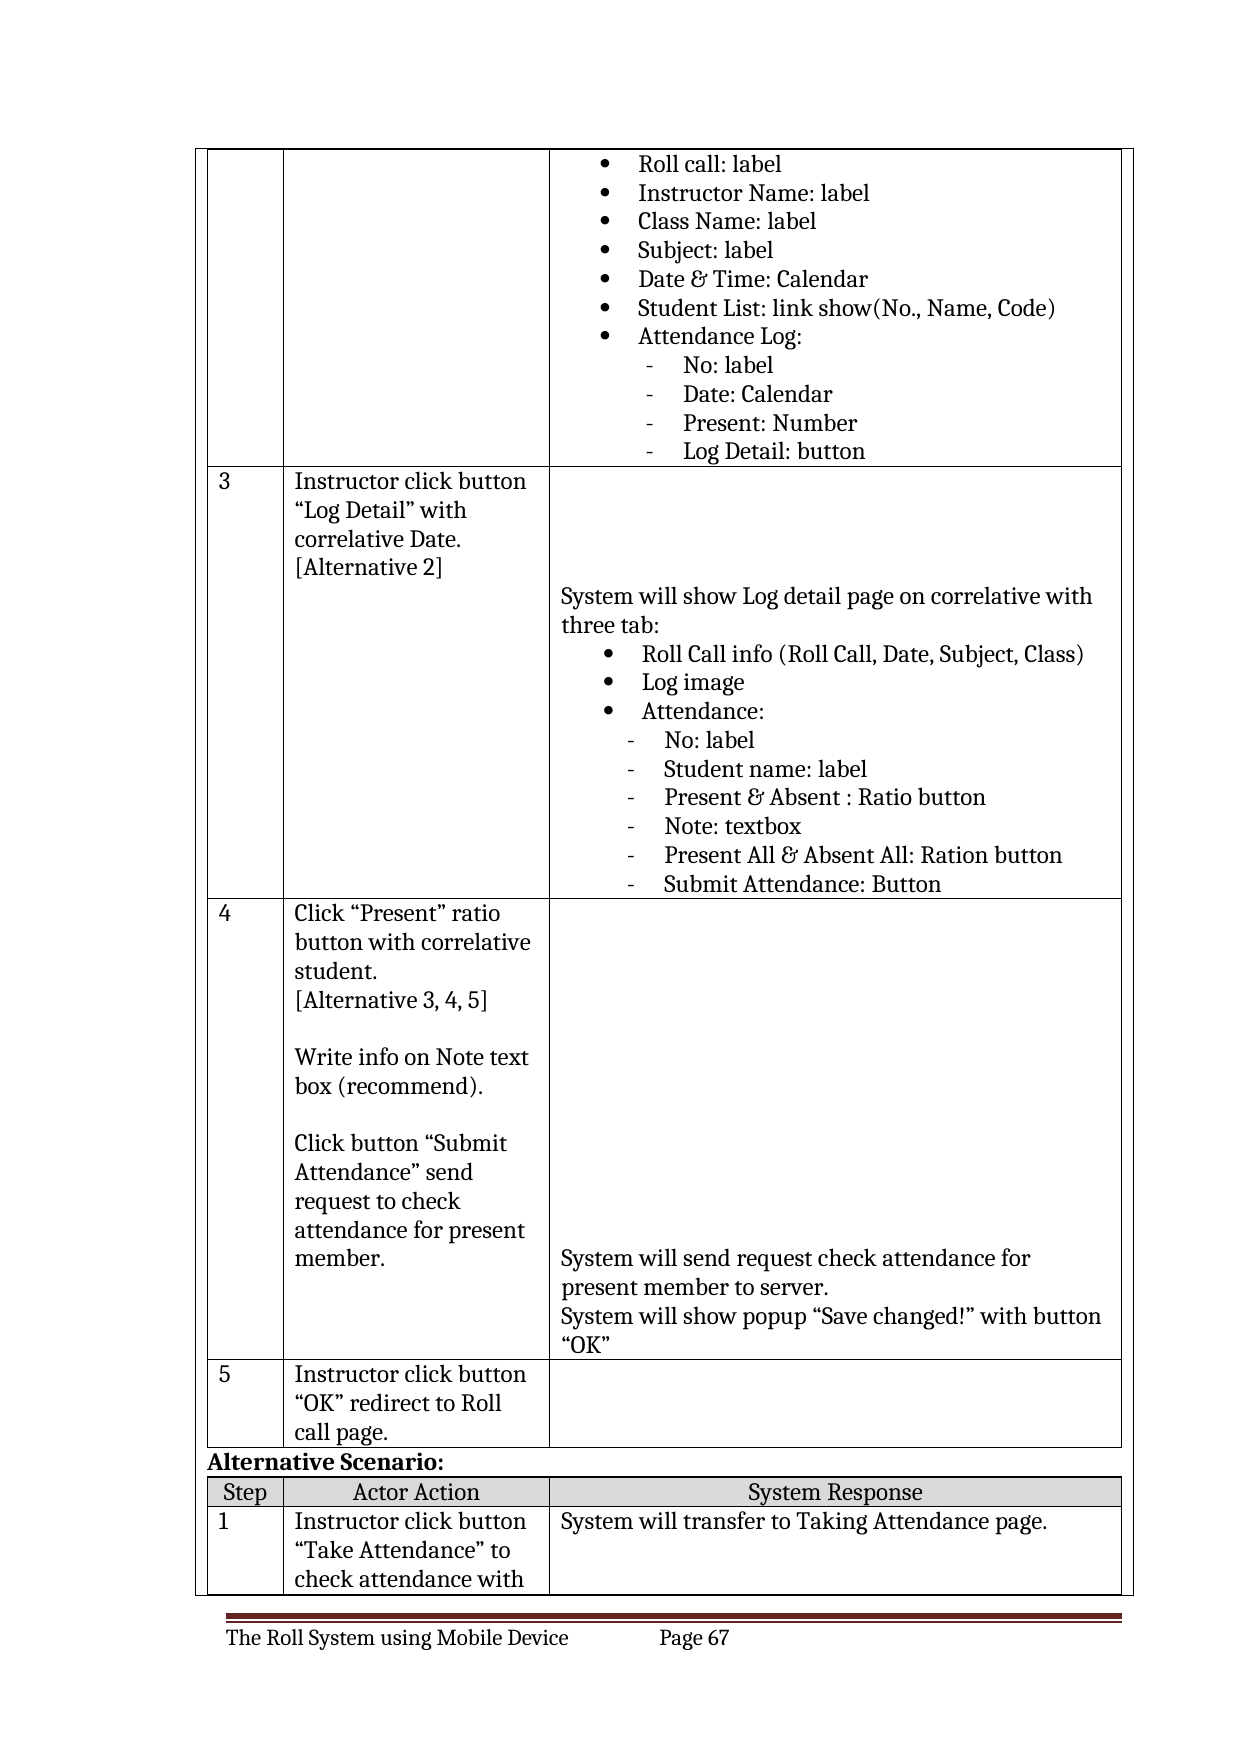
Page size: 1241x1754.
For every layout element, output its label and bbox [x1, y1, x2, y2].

table_cell [196, 149, 1133, 1594]
